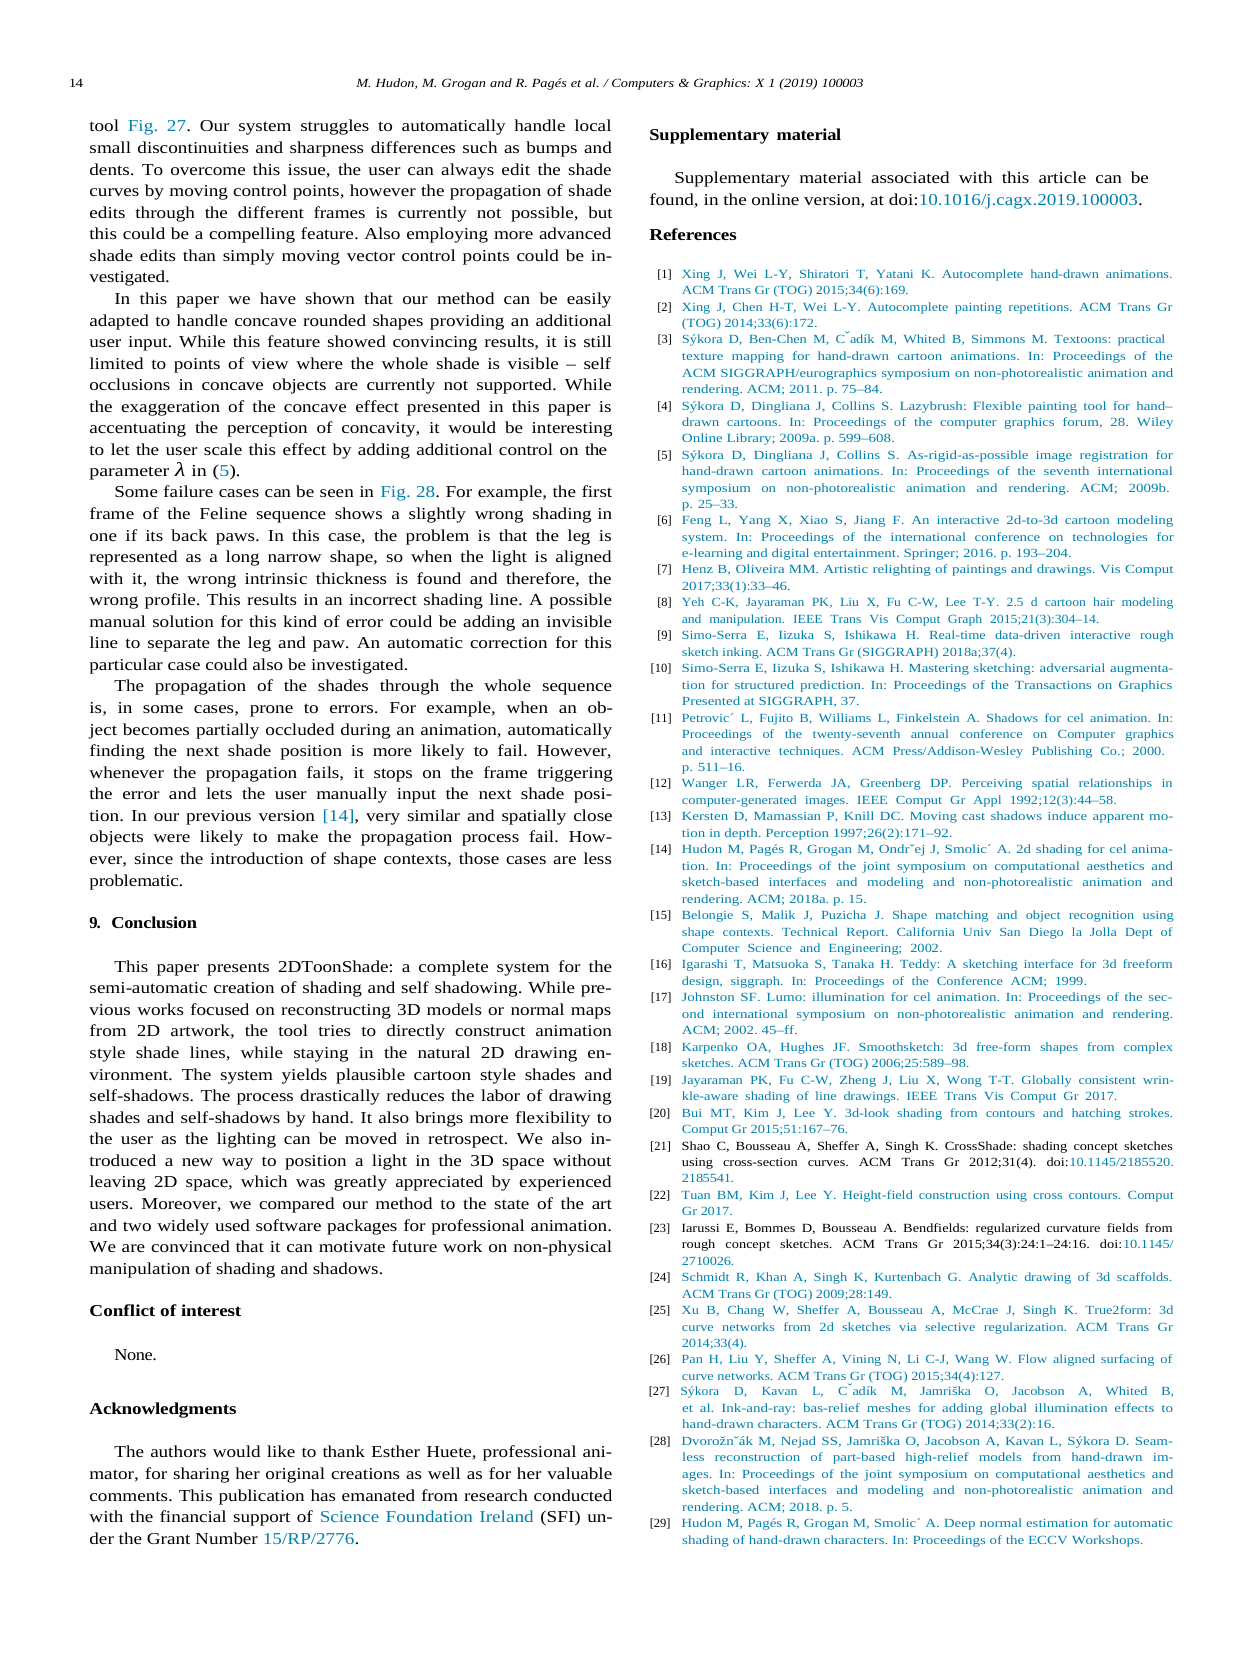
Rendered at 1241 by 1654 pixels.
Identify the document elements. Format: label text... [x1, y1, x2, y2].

picture [950, 814, 956, 823]
picture [989, 648, 995, 656]
picture [949, 1108, 954, 1117]
list Hudon M, Pagés R, Grogan M, Smolic´ A. Deep normal estimation for automatic shading of hand-drawn characters. In: Proceedings of the ECCV Workshops. [649, 1516, 1174, 1547]
picture [1001, 371, 1007, 380]
picture [813, 1387, 820, 1395]
picture [695, 614, 700, 623]
picture [1053, 335, 1062, 343]
picture [1155, 450, 1160, 459]
picture [1080, 484, 1086, 492]
picture [968, 1521, 975, 1530]
picture [952, 567, 959, 576]
picture [833, 682, 844, 689]
picture [1060, 811, 1065, 820]
picture [899, 1076, 906, 1084]
picture [735, 1012, 746, 1018]
text Cˇadík M, Jamriška O, Jacobson A, Whited B, [838, 1385, 1186, 1398]
picture [1107, 1092, 1113, 1100]
list Sýkora D, Dingliana J, Collins S. As-rigid-as-possible image registration for hand-drawn cartoon animations. In: Proceedings of the seventh international symposium on non-photorealistic animation and rendering. ACM; 2009b. [657, 448, 1174, 495]
picture [871, 1322, 877, 1331]
picture [1123, 272, 1133, 278]
picture [851, 877, 856, 886]
picture [1052, 912, 1060, 919]
picture [729, 1355, 736, 1363]
picture [1071, 1452, 1077, 1461]
picture [898, 864, 909, 868]
picture [1059, 1045, 1066, 1054]
list Dvorožnˇák M, Nejad SS, Jamriška O, Jacobson A, Kavan L, Sýkora D. Seam- less reconstruction of part-based high-relief models from hand-drawn im- ages. In: Proceedings of the joint symposium on computational aesthetics and sketch-based interfaces and modeling and non-photorealistic animation and rendering. ACM; 2018. p. 5. [649, 1434, 1174, 1514]
list Sýkora D, Ben-Chen M, Cˇadík M, Whited B, Simmons M. Textoons: practical [657, 332, 1186, 347]
picture [871, 796, 878, 804]
picture [924, 1452, 930, 1461]
picture [912, 829, 918, 837]
picture [826, 1505, 831, 1514]
picture [875, 829, 881, 837]
picture [891, 815, 899, 820]
picture [839, 1538, 849, 1544]
picture [798, 831, 803, 840]
picture [682, 697, 687, 705]
picture [703, 1535, 708, 1544]
picture [784, 1043, 789, 1051]
picture [833, 1275, 839, 1284]
picture [1100, 780, 1107, 787]
picture [795, 746, 801, 755]
picture [750, 828, 756, 837]
picture [890, 992, 895, 1001]
picture [938, 1062, 951, 1067]
picture [747, 895, 753, 903]
text In this paper we have shown that our method can be easily adapted to handle concave rounded shapes providing an additional user input. While this feature showed convincing results, it is still limited to points of view where the whole shade is visible – self occlusions in concave objects are currently not supported. While the exaggeration of the concave effect presented in this paper is accentuating the perception of concavity, it would be interesting to let the user scale this effect by adding additional control on the [89, 289, 613, 459]
picture [929, 1092, 936, 1100]
picture [1110, 959, 1115, 968]
picture [986, 549, 992, 557]
picture [812, 1503, 817, 1511]
list Iarussi E, Bommes D, Bousseau A. Bendfields: regularized curvature fields from rough concept sketches. ACM Trans Gr 2015;34(3):24:1–24:16. doi:10.1145/ 2710026. [649, 1221, 1173, 1268]
picture [1094, 847, 1104, 853]
picture [907, 1355, 914, 1363]
picture [1139, 781, 1146, 790]
picture [732, 1339, 739, 1347]
picture [1140, 597, 1145, 606]
picture [1030, 269, 1036, 278]
picture [1004, 663, 1010, 672]
picture [918, 1403, 929, 1412]
text None. [114, 1345, 613, 1364]
picture [1087, 844, 1092, 853]
picture [1116, 1158, 1125, 1166]
list Kersten D, Mamassian P, Knill DC. Moving cast shadows induce apparent mo- tion in depth. Perception 1997;26(2):171–92. [650, 809, 1174, 840]
picture [749, 798, 760, 804]
picture [755, 664, 762, 672]
picture [994, 567, 1000, 576]
picture [698, 1127, 708, 1133]
picture [797, 1503, 802, 1511]
picture [730, 581, 734, 593]
list Sýkora D, Kavan L, [58, 1385, 824, 1398]
picture [913, 913, 919, 922]
picture [692, 354, 699, 360]
picture [984, 272, 994, 278]
picture [952, 335, 959, 343]
picture [702, 384, 707, 393]
picture [967, 1439, 978, 1445]
picture [1053, 352, 1058, 360]
picture [900, 564, 906, 573]
picture [856, 829, 862, 837]
picture [733, 960, 742, 968]
picture [942, 270, 947, 278]
text parameter λ in (5). [89, 461, 613, 481]
list Igarashi T, Matsuoka S, Tanaka H. Teddy: A sketching interface for 3d freeform design, siggraph. In: Proceedings of the Conference ACM; 1999. [650, 957, 1174, 988]
picture [726, 617, 735, 623]
picture [997, 1535, 1002, 1544]
picture [1029, 928, 1036, 936]
picture [800, 319, 806, 327]
picture [273, 1533, 280, 1539]
picture [1149, 469, 1160, 475]
picture [893, 729, 899, 738]
picture [1091, 1306, 1099, 1314]
picture [995, 305, 1001, 314]
picture [695, 1325, 703, 1331]
picture [717, 1174, 723, 1182]
picture [748, 272, 756, 278]
picture [1041, 1324, 1048, 1331]
picture [1032, 1452, 1042, 1461]
picture [1039, 633, 1046, 639]
picture [910, 353, 919, 360]
picture [897, 681, 906, 689]
picture [882, 1521, 893, 1527]
text et al. Ink-and-ray: bas-relief meshes for adding global illumination effects to hand-drawn characters. ACM Trans Gr (TOG) 2014;33(2):16. [682, 1401, 1173, 1432]
picture [950, 648, 955, 656]
picture [1026, 564, 1031, 573]
picture [682, 845, 690, 853]
list Pan H, Liu Y, Sheffer A, Vining N, Li C-J, Wang W. Flow aligned surfacing of curve networks. ACM Trans Gr (TOG) 2015;34(4):127. [649, 1352, 1174, 1383]
picture [702, 1502, 707, 1511]
picture [909, 1042, 916, 1051]
picture [863, 1420, 877, 1428]
list Hudon M, Pagés R, Grogan M, Ondrˇej J, Smolic´ A. 2d shading for cel anima- tion. In: Proceedings of the joint symposium on computational aesthetics and sketch-based interfaces and modeling and non-photorealistic animation and rendering. ACM; 2018a. p. 15. [650, 842, 1174, 906]
picture [808, 814, 819, 820]
picture [734, 812, 741, 820]
picture [844, 1091, 849, 1100]
picture [1020, 814, 1028, 820]
picture [1117, 337, 1123, 346]
picture [750, 354, 762, 363]
picture [994, 337, 1004, 343]
text Some failure cases can be seen in Fig. 28. For example, the first frame of the Feline sequence shows a slightly wrong shading in one if its back paws. In this case, the problem is that the leg is represented as a long narrow shape, so when the light is aligned with it, the wrong intrinsic thickness is found and therefore, the wrong profile. This results in an incorrect shading line. A possible manual solution for this kind of error could be adding an invisible line to separate the leg and paw. An automatic correction for this particular case could also be investigated. [89, 482, 613, 674]
picture [930, 845, 935, 853]
picture [832, 1290, 837, 1298]
picture [761, 533, 766, 541]
picture [797, 385, 802, 393]
picture [740, 1535, 745, 1544]
picture [740, 419, 749, 426]
picture [840, 272, 848, 278]
picture [786, 334, 792, 343]
picture [1111, 1535, 1117, 1544]
picture [686, 319, 695, 327]
picture [865, 385, 877, 393]
picture [703, 1257, 708, 1265]
picture [812, 895, 817, 903]
picture [779, 1076, 785, 1084]
picture [1017, 598, 1022, 606]
picture [973, 402, 980, 410]
picture [1121, 1538, 1131, 1547]
picture [700, 353, 710, 360]
picture [798, 781, 808, 787]
picture [1003, 401, 1008, 410]
picture [1157, 1455, 1168, 1461]
picture [848, 683, 859, 689]
picture [802, 434, 808, 442]
picture [697, 1178, 708, 1182]
list Simo-Serra E, Iizuka S, Ishikawa H. Mastering sketching: adversarial augmenta- tion for structured prediction. In: Proceedings of the Transactions on Graphics Presented at SIGGRAPH, 37. [650, 661, 1174, 708]
picture [826, 1191, 831, 1199]
picture [957, 1403, 962, 1412]
picture [824, 565, 829, 573]
picture [841, 663, 847, 672]
picture [783, 318, 787, 330]
picture [965, 928, 971, 936]
picture [821, 1012, 827, 1021]
picture [894, 828, 898, 840]
picture [1015, 1419, 1019, 1431]
picture [807, 1289, 811, 1301]
picture [697, 1439, 705, 1445]
picture [828, 732, 839, 738]
picture [878, 714, 885, 722]
picture [697, 401, 704, 410]
picture [884, 1375, 892, 1380]
picture [1009, 1472, 1020, 1478]
picture [1030, 371, 1040, 377]
picture [729, 335, 736, 343]
picture [1045, 959, 1054, 968]
picture [794, 877, 800, 886]
picture [887, 877, 892, 886]
picture [871, 1439, 879, 1445]
picture [968, 633, 978, 639]
picture [838, 286, 844, 294]
picture [1000, 551, 1005, 560]
subtitle Acknowledgments [89, 1399, 613, 1418]
picture [945, 1372, 957, 1380]
picture [693, 633, 703, 639]
picture [999, 1485, 1005, 1494]
picture [707, 1078, 715, 1084]
picture [1082, 466, 1088, 475]
picture [1135, 453, 1146, 459]
picture [779, 1406, 791, 1415]
picture [1144, 484, 1149, 492]
picture [687, 927, 693, 936]
picture [837, 913, 845, 919]
picture [1031, 1439, 1042, 1445]
picture [1020, 1193, 1026, 1202]
picture [845, 371, 851, 380]
picture [764, 1419, 770, 1428]
picture [859, 1386, 864, 1395]
picture [997, 845, 1003, 853]
picture [830, 1535, 836, 1544]
picture [948, 877, 953, 886]
picture [856, 286, 862, 294]
picture [732, 1026, 737, 1034]
picture [310, 1533, 315, 1544]
picture [1153, 1078, 1161, 1084]
picture [995, 1325, 1001, 1334]
picture [1136, 351, 1146, 360]
picture [823, 1305, 828, 1314]
picture [1136, 930, 1147, 939]
picture [758, 1455, 769, 1461]
picture [757, 631, 764, 639]
picture [999, 466, 1009, 475]
picture [682, 1290, 687, 1298]
picture [781, 928, 790, 936]
list Tuan BM, Kim J, Lee Y. Height-field construction using cross contours. Comput Gr 2017. [649, 1188, 1174, 1218]
picture [788, 1325, 799, 1331]
picture [867, 532, 873, 541]
list Wanger LR, Ferwerda JA, Greenberg DP. Perceiving spatial relationships in computer-generated images. IEEE Comput Gr Appl 1992;12(3):44–58. [650, 776, 1173, 807]
picture [962, 1192, 972, 1199]
picture [718, 683, 728, 689]
picture [960, 632, 967, 639]
picture [948, 1485, 953, 1494]
picture [1034, 1193, 1044, 1199]
picture [732, 319, 737, 327]
picture [177, 120, 185, 131]
picture [943, 1389, 950, 1395]
picture [682, 714, 688, 722]
picture [856, 1290, 861, 1298]
picture [954, 420, 966, 426]
picture [1020, 880, 1030, 886]
picture [953, 847, 964, 853]
picture [1028, 993, 1033, 1001]
picture [1071, 1108, 1077, 1117]
picture [1130, 1455, 1141, 1461]
picture [800, 683, 812, 692]
picture [1019, 305, 1026, 314]
picture [1121, 600, 1129, 606]
picture [909, 305, 919, 311]
picture [876, 354, 887, 360]
picture [927, 747, 932, 755]
picture [869, 434, 875, 442]
text Supplementary material associated with this article can be found, in the online version, at doi:10.1016/j.cagx.2019.100003. [649, 168, 1186, 208]
picture [931, 1306, 936, 1314]
picture [1110, 1469, 1116, 1478]
picture [795, 663, 802, 672]
picture [992, 959, 998, 968]
picture [821, 483, 827, 492]
picture [1016, 749, 1023, 758]
text p. 25–33. [682, 497, 1186, 511]
picture [682, 1109, 689, 1117]
picture [831, 1125, 837, 1133]
picture [975, 1420, 980, 1428]
text The authors would like to thank Esther Huete, professional ani- mator, for sharing her original creations as well as for her valuable comments. This publication has emanated from research conducted with the financial support of Science Foundation Ireland (SFI) un- der the Grant Number 15/RP/2776. [89, 1442, 613, 1548]
picture [746, 319, 753, 327]
picture [976, 1472, 987, 1478]
picture [831, 847, 837, 856]
picture [844, 1469, 850, 1478]
picture [968, 617, 974, 626]
picture [816, 831, 827, 837]
picture [867, 880, 878, 886]
picture [791, 1485, 801, 1494]
picture [1145, 959, 1150, 968]
picture [917, 1044, 926, 1051]
picture [837, 880, 848, 886]
picture [912, 516, 917, 524]
picture [937, 564, 947, 573]
text The propagation of the shades through the whole sequence is, in some cases, prone to errors. For example, when an ob- ject becomes partially occluded during an animation, automatically finding the next shade position is more likely to fail. However, whenever the propagation fails, it stops on the frame triggering the error and lets the user manually input the next shade posi- tion. In our previous version [14], very similar and spatially close objects were likely to make the propagation process fail. How- ever, since the introduction of shape contexts, those cases are less problematic. [89, 676, 613, 889]
picture [832, 469, 843, 475]
picture [1044, 1420, 1050, 1428]
picture [995, 272, 1001, 281]
picture [763, 682, 773, 689]
picture [719, 516, 726, 524]
picture [1140, 633, 1151, 639]
picture [736, 617, 741, 626]
picture [1021, 466, 1027, 475]
picture [687, 1191, 696, 1199]
picture [762, 1322, 769, 1331]
picture [699, 716, 711, 722]
picture [1125, 715, 1132, 722]
picture [696, 746, 701, 755]
picture [842, 861, 848, 870]
picture [981, 194, 986, 205]
picture [884, 960, 889, 968]
picture [870, 1190, 876, 1199]
picture [790, 795, 795, 804]
picture [1037, 1386, 1044, 1395]
picture [741, 581, 745, 593]
picture [1095, 1108, 1101, 1117]
picture [1061, 469, 1069, 475]
picture [725, 877, 731, 886]
picture [734, 1387, 742, 1395]
picture [708, 1207, 713, 1215]
picture [807, 285, 811, 297]
picture [694, 666, 705, 672]
picture [1167, 927, 1172, 936]
picture [1140, 747, 1145, 755]
picture [709, 1521, 720, 1527]
picture [932, 930, 943, 936]
picture [789, 845, 796, 853]
picture [842, 385, 848, 393]
picture [754, 451, 761, 459]
picture [1112, 401, 1117, 410]
list Simo-Serra E, Iizuka S, Ishikawa H. Real-time data-driven interactive rough sketch inking. ACM Trans Gr (SIGGRAPH) 2018a;37(4). [657, 628, 1174, 659]
picture [1018, 1355, 1024, 1363]
picture [689, 1257, 695, 1265]
picture [1069, 337, 1076, 343]
picture [776, 962, 786, 968]
text p. 511–16. [682, 760, 1186, 774]
picture [852, 747, 857, 755]
picture [973, 598, 981, 606]
picture [994, 1372, 1000, 1380]
picture [739, 486, 750, 492]
picture [1106, 1452, 1111, 1461]
picture [981, 1308, 989, 1314]
picture [1031, 597, 1036, 606]
picture [864, 334, 870, 343]
picture [866, 1045, 876, 1051]
picture [893, 567, 899, 576]
picture [817, 418, 826, 426]
picture [806, 1357, 816, 1363]
list Xing J, Wei L-Y, Shiratori T, Yatani K. Autocomplete hand-drawn animations. ACM Trans Gr (TOG) 2015;34(6):169. [657, 267, 1174, 297]
text This paper presents 2DToonShade: a complete system for the semi-automatic creation of shading and self shadowing. While pre- vious works focused on reconstructing 3D models or normal maps from 2D artwork, the tool tries to directly construct animation style shade lines, while staying in the natural 2D drawing en- vironment. The system yields plausible cartoon style shades and self-shadows. The process drastically reduces the labor of drawing shades and self-shadows by hand. It also brings more flexibility to the user as the lighting can be moved in retrospect. We also in- troduced a new way to position a light in the 3D space without leaving 2D space, which was greatly appreciated by experienced users. Moreover, we compared our method to the state of the art and two widely used software packages for professional animation. We are convinced that it can motivate future work on non-physical manipulation of shading and shadows. [89, 957, 613, 1278]
picture [702, 894, 707, 903]
picture [717, 781, 727, 787]
picture [861, 994, 868, 1001]
picture [997, 732, 1008, 738]
picture [713, 1485, 719, 1494]
picture [937, 404, 948, 410]
picture [716, 959, 722, 968]
picture [682, 286, 687, 294]
picture [784, 1535, 789, 1544]
picture [1154, 567, 1160, 576]
picture [959, 1059, 964, 1067]
picture [695, 798, 705, 804]
picture [929, 962, 936, 971]
picture [907, 566, 914, 573]
picture [485, 1514, 491, 1522]
picture [711, 647, 717, 656]
picture [991, 880, 997, 889]
picture [996, 811, 1002, 820]
picture [893, 747, 899, 755]
picture [870, 946, 883, 952]
picture [913, 1536, 918, 1544]
picture [727, 434, 734, 442]
picture [1062, 615, 1067, 623]
picture [1079, 567, 1085, 576]
picture [794, 1109, 801, 1117]
picture [741, 714, 748, 722]
picture [954, 1535, 959, 1544]
picture [815, 977, 821, 985]
picture [1134, 1110, 1143, 1117]
picture [701, 930, 708, 939]
picture [1149, 814, 1160, 820]
picture [831, 960, 840, 968]
picture [1097, 1009, 1102, 1018]
picture [826, 354, 837, 360]
picture [850, 532, 855, 541]
picture [688, 1535, 694, 1544]
picture [867, 1488, 878, 1494]
picture [738, 831, 743, 840]
picture [1049, 1305, 1055, 1314]
picture [826, 387, 831, 396]
picture [742, 1470, 747, 1478]
picture [1061, 1012, 1072, 1018]
picture [1092, 1518, 1097, 1527]
picture [873, 979, 883, 988]
picture [1099, 814, 1105, 823]
picture [797, 895, 802, 903]
picture [923, 1472, 928, 1481]
picture [854, 1193, 862, 1199]
picture [991, 1488, 996, 1497]
picture [1091, 487, 1099, 492]
picture [848, 829, 854, 837]
picture [991, 483, 996, 492]
picture [989, 1521, 1005, 1527]
picture [929, 401, 934, 410]
picture [960, 976, 965, 985]
picture [783, 995, 794, 1001]
picture [783, 700, 792, 705]
picture [816, 1125, 822, 1133]
picture [935, 680, 940, 689]
picture [802, 1012, 810, 1021]
picture [1087, 420, 1098, 426]
picture [1140, 1272, 1145, 1281]
picture [933, 647, 937, 659]
picture [1040, 615, 1045, 623]
picture [932, 1009, 938, 1018]
picture [1008, 864, 1020, 870]
picture [711, 680, 716, 689]
picture [784, 1125, 790, 1133]
picture [912, 798, 922, 804]
picture [741, 1026, 746, 1034]
picture [980, 729, 985, 738]
picture [849, 697, 855, 705]
list Xing J, Chen H-T, Wei L-Y. Autocomplete painting repetitions. ACM Trans Gr (TOG) 2014;33(6):172. [657, 299, 1174, 330]
picture [822, 1355, 827, 1363]
picture [1107, 716, 1117, 722]
picture [757, 749, 764, 755]
picture [925, 944, 930, 952]
picture [1010, 450, 1016, 459]
picture [798, 1045, 804, 1054]
picture [934, 715, 942, 722]
picture [905, 1452, 911, 1461]
picture [710, 1257, 715, 1265]
picture [1055, 549, 1066, 557]
subtitle Supplementary material [649, 124, 1186, 143]
picture [706, 500, 719, 508]
picture [691, 582, 696, 590]
text texture mapping for hand-drawn cartoon animations. In: Proceedings of the ACM SIGGRAPH/eurographics symposium on non-photorealistic animation and rendering. ACM; 2011. p. 75–84. [682, 349, 1173, 396]
list Karpenko OA, Hughes JF. Smoothsketch: 3d free-form shapes from complex sketches. ACM Trans Gr (TOG) 2006;25:589–98. [650, 1039, 1174, 1070]
picture [906, 631, 914, 639]
picture [1148, 680, 1154, 689]
picture [1044, 1455, 1055, 1461]
picture [768, 798, 776, 804]
picture [1070, 404, 1076, 413]
picture [899, 1325, 907, 1331]
picture [1114, 992, 1119, 1001]
picture [997, 615, 1002, 623]
picture [788, 729, 794, 738]
picture [336, 1533, 344, 1544]
picture [924, 648, 930, 656]
picture [697, 334, 704, 343]
picture [711, 551, 722, 557]
picture [759, 436, 767, 442]
list Xu B, Chang W, Sheffer A, Bousseau A, McCrae J, Singh K. True2form: 3d curve networks from 2d sketches via selective regularization. ACM Trans Gr 2014;33(4). [649, 1303, 1174, 1350]
picture [700, 962, 708, 968]
picture [1121, 1403, 1131, 1412]
picture [988, 1076, 997, 1084]
picture [698, 763, 704, 771]
picture [709, 1355, 715, 1363]
picture [971, 549, 976, 557]
picture [682, 911, 689, 919]
picture [777, 354, 783, 363]
picture [880, 812, 887, 820]
picture [792, 351, 797, 360]
picture [1136, 401, 1142, 410]
picture [983, 798, 990, 807]
picture [745, 698, 754, 705]
list Schmidt R, Khan A, Singh K, Kurtenbach G. Analytic drawing of 3d scaffolds. ACM Trans Gr (TOG) 2009;28:149. [649, 1270, 1174, 1301]
picture [740, 682, 755, 689]
picture [844, 732, 851, 741]
picture [736, 1273, 743, 1281]
picture [717, 1419, 722, 1428]
picture [799, 354, 809, 360]
picture [1010, 1535, 1016, 1544]
picture [826, 1420, 831, 1428]
picture [850, 303, 855, 311]
picture [977, 486, 988, 492]
picture [1021, 1472, 1034, 1481]
picture [1023, 420, 1029, 429]
picture [918, 417, 924, 426]
picture [723, 1207, 729, 1215]
picture [948, 615, 957, 623]
picture [959, 518, 969, 524]
picture [773, 814, 784, 820]
picture [879, 270, 884, 278]
picture [774, 404, 780, 413]
picture [973, 1538, 979, 1547]
picture [823, 697, 831, 705]
picture [915, 976, 921, 985]
picture [1046, 746, 1052, 755]
picture [770, 1026, 783, 1034]
picture [749, 993, 756, 1001]
picture [760, 616, 767, 623]
picture [765, 583, 776, 588]
picture [698, 1045, 710, 1054]
picture [986, 1437, 991, 1445]
picture [1125, 928, 1132, 936]
picture [765, 979, 771, 988]
picture [693, 1078, 700, 1087]
picture [1155, 1240, 1162, 1248]
picture [783, 1469, 788, 1478]
picture [734, 372, 743, 377]
picture [1011, 615, 1016, 623]
picture [907, 486, 918, 492]
list Feng L, Yang X, Xiao S, Jiang F. An interactive 2d-to-3d cartoon modeling system. In: Proceedings of the international conference on technologies for e-learning and digital entertainment. Springer; 2016. p. 193–204. [657, 513, 1174, 560]
picture [718, 1078, 728, 1084]
picture [1069, 992, 1074, 1001]
picture [794, 697, 801, 705]
picture [894, 371, 905, 377]
text tool Fig. 27. Our system struggles to automatically handle local small discontinuities and sharpness differences such as bumps and dents. To overcome this issue, the user can always edit the shade curves by moving control points, however the propagation of shade edits through the different frames is currently not possible, but this could be a compelling feature. Also employing more advanced shade edits than simply moving vector control points could be in- vestigated. [89, 116, 613, 286]
picture [920, 467, 929, 475]
picture [926, 1519, 931, 1527]
picture [856, 1324, 865, 1331]
picture [769, 468, 783, 475]
picture [838, 550, 847, 557]
picture [773, 1125, 779, 1133]
picture [831, 1059, 842, 1067]
list Jayaraman PK, Fu C-W, Zheng J, Liu X, Wong T-T. Globally consistent wrin- kle-aware shading of line drawings. IEEE Trans Vis Comput Gr 2017. [650, 1072, 1174, 1103]
picture [878, 434, 883, 442]
picture [682, 369, 688, 377]
picture [1156, 1439, 1167, 1445]
picture [918, 747, 926, 755]
picture [1158, 483, 1163, 492]
picture [854, 1403, 859, 1412]
picture [743, 1422, 752, 1428]
picture [912, 617, 927, 626]
picture [220, 465, 227, 471]
picture [749, 335, 756, 343]
picture [966, 1111, 976, 1117]
picture [922, 371, 929, 377]
picture [962, 666, 968, 675]
list Johnston SF. Lumo: illumination for cel animation. In: Proceedings of the sec- ond international symposium on non-photorealistic animation and rendering. ACM; 2002. 45–ff. [651, 990, 1174, 1037]
picture [1119, 452, 1131, 459]
picture [813, 1372, 827, 1380]
picture [1089, 615, 1096, 623]
picture [1032, 910, 1037, 919]
picture [1148, 1045, 1155, 1054]
picture [750, 305, 761, 311]
picture [906, 371, 913, 380]
picture [807, 615, 814, 623]
picture [1166, 630, 1172, 639]
picture [747, 385, 753, 393]
subtitle Conflict of interest [89, 1301, 613, 1320]
picture [823, 436, 828, 445]
picture [744, 748, 756, 755]
picture [689, 1339, 694, 1347]
picture [979, 663, 986, 672]
picture [766, 369, 771, 377]
picture [838, 1125, 843, 1133]
picture [802, 648, 819, 656]
picture [866, 630, 873, 639]
picture [850, 385, 863, 393]
picture [817, 1452, 822, 1461]
subtitle Conclusion [89, 913, 613, 932]
picture [859, 1439, 870, 1445]
picture [725, 828, 730, 837]
picture [924, 486, 935, 492]
picture [1007, 647, 1011, 659]
picture [1160, 962, 1171, 968]
picture [924, 1012, 929, 1021]
picture [979, 680, 984, 689]
picture [1103, 1045, 1113, 1051]
picture [761, 548, 766, 557]
picture [896, 648, 901, 656]
picture [843, 1191, 849, 1199]
picture [743, 862, 752, 870]
subtitle References [649, 224, 1186, 243]
picture [955, 401, 961, 410]
picture [944, 1519, 951, 1527]
picture [698, 946, 708, 952]
picture [1003, 1042, 1008, 1051]
list Shao C, Bousseau A, Sheffer A, Singh K. CrossShade: shading concept sketches using cross-section curves. ACM Trans Gr 2012;31(4). doi:10.1145/2185520. 2185541. [650, 1138, 1174, 1186]
picture [1085, 732, 1092, 741]
picture [682, 730, 687, 738]
picture [741, 469, 752, 475]
picture [1137, 567, 1148, 573]
picture [812, 598, 818, 606]
picture [682, 1026, 688, 1034]
picture [748, 930, 761, 936]
list Belongie S, Malik J, Puzicha J. Shape matching and object recognition using shape contexts. Technical Report. California Univ San Diego la Jolla Dept of Computer Science and Engineering; 2002. [650, 908, 1174, 955]
picture [1085, 1272, 1090, 1281]
picture [820, 680, 825, 689]
picture [841, 598, 848, 606]
picture [745, 372, 754, 377]
list Sýkora D, Dingliana J, Collins S. Lazybrush: Flexible painting tool for hand– drawn cartoons. In: Proceedings of the computer graphics forum, 28. Wiley Online Library; 2009a. p. 599–608. [657, 398, 1174, 446]
picture [919, 944, 924, 952]
picture [1028, 404, 1035, 413]
picture [1054, 1406, 1065, 1412]
picture [697, 450, 704, 459]
picture [840, 351, 845, 360]
picture [787, 434, 793, 442]
picture [758, 1125, 763, 1133]
picture [783, 1094, 789, 1103]
picture [996, 1274, 1010, 1284]
picture [1077, 1158, 1082, 1166]
picture [804, 697, 809, 705]
picture [1056, 864, 1067, 870]
picture [1113, 354, 1119, 363]
picture [948, 1193, 955, 1199]
picture [920, 305, 926, 314]
picture [1037, 781, 1044, 790]
picture [976, 1042, 981, 1051]
picture [725, 1485, 730, 1494]
picture [994, 713, 1000, 722]
picture [817, 351, 823, 360]
picture [733, 666, 743, 672]
picture [784, 1025, 794, 1034]
picture [839, 847, 850, 853]
picture [850, 468, 857, 475]
picture [682, 516, 689, 524]
picture [780, 600, 788, 606]
picture [724, 1042, 737, 1051]
picture [802, 1472, 808, 1481]
picture [1064, 1078, 1071, 1087]
picture [1117, 633, 1124, 639]
picture [695, 1374, 703, 1380]
picture [833, 897, 840, 906]
picture [717, 466, 722, 475]
picture [1136, 336, 1148, 343]
picture [862, 796, 869, 804]
picture [1129, 880, 1140, 886]
picture [904, 1472, 912, 1481]
picture [1116, 1323, 1130, 1331]
picture [1167, 1469, 1172, 1478]
picture [866, 551, 877, 557]
picture [326, 1533, 334, 1544]
picture [803, 1091, 808, 1100]
picture [884, 434, 889, 442]
picture [898, 844, 903, 853]
picture [1128, 992, 1134, 1001]
picture [963, 1372, 970, 1380]
picture [828, 1469, 833, 1478]
list Petrovic´ L, Fujito B, Williams L, Finkelstein A. Shadows for cel animation. In: Proceedings of the twenty-seventh annual conference on Computer graphics and interactive techniques. ACM Press/Addison-Wesley Publishing Co.; 2000. [651, 710, 1174, 758]
picture [773, 303, 778, 311]
picture [795, 959, 802, 968]
picture [757, 600, 764, 609]
picture [954, 864, 965, 870]
picture [854, 976, 859, 985]
picture [1134, 1521, 1145, 1527]
picture [717, 1191, 724, 1199]
picture [933, 829, 940, 837]
picture [1124, 337, 1132, 343]
picture [741, 798, 747, 807]
picture [1086, 1042, 1091, 1051]
picture [695, 486, 707, 492]
picture [1138, 484, 1143, 492]
picture [963, 1452, 968, 1461]
list Henz B, Oliveira MM. Artistic relighting of paintings and drawings. Vis Comput 2017;33(1):33–46. [657, 562, 1174, 593]
picture [785, 369, 793, 377]
list Bui MT, Kim J, Lee Y. 3d-look shading from contours and hatching strokes. Comput Gr 2015;51:167–76. [649, 1105, 1174, 1136]
picture [979, 453, 984, 462]
picture [682, 565, 690, 573]
picture [1088, 995, 1094, 1004]
picture [768, 779, 774, 787]
picture [729, 946, 739, 952]
list Yeh C-K, Jayaraman PK, Liu X, Fu C-W, Lee T-Y. 2.5 d cartoon hair modeling and manipulation. IEEE Trans Vis Comput Graph 2015;21(3):304–14. [657, 595, 1174, 626]
picture [1093, 597, 1099, 604]
picture [856, 1078, 867, 1084]
picture [1114, 1111, 1120, 1120]
picture [1131, 1308, 1146, 1314]
picture [1135, 1158, 1141, 1166]
picture [1038, 1094, 1045, 1103]
picture [711, 1058, 717, 1067]
picture [1047, 663, 1052, 672]
picture [951, 1436, 956, 1445]
picture [899, 960, 908, 968]
picture [900, 402, 907, 410]
picture [916, 648, 922, 656]
picture [282, 1533, 287, 1544]
picture [1119, 1305, 1124, 1314]
picture [1045, 1042, 1051, 1051]
picture [1155, 1193, 1162, 1202]
picture [682, 1419, 688, 1428]
picture [780, 582, 786, 590]
picture [896, 1042, 902, 1051]
picture [990, 798, 996, 807]
picture [704, 582, 710, 590]
picture [1045, 600, 1055, 606]
picture [735, 1455, 746, 1461]
picture [1132, 1009, 1137, 1018]
picture [910, 864, 922, 870]
picture [1094, 1092, 1099, 1100]
picture [990, 518, 998, 524]
picture [920, 1372, 925, 1380]
picture [697, 597, 703, 606]
